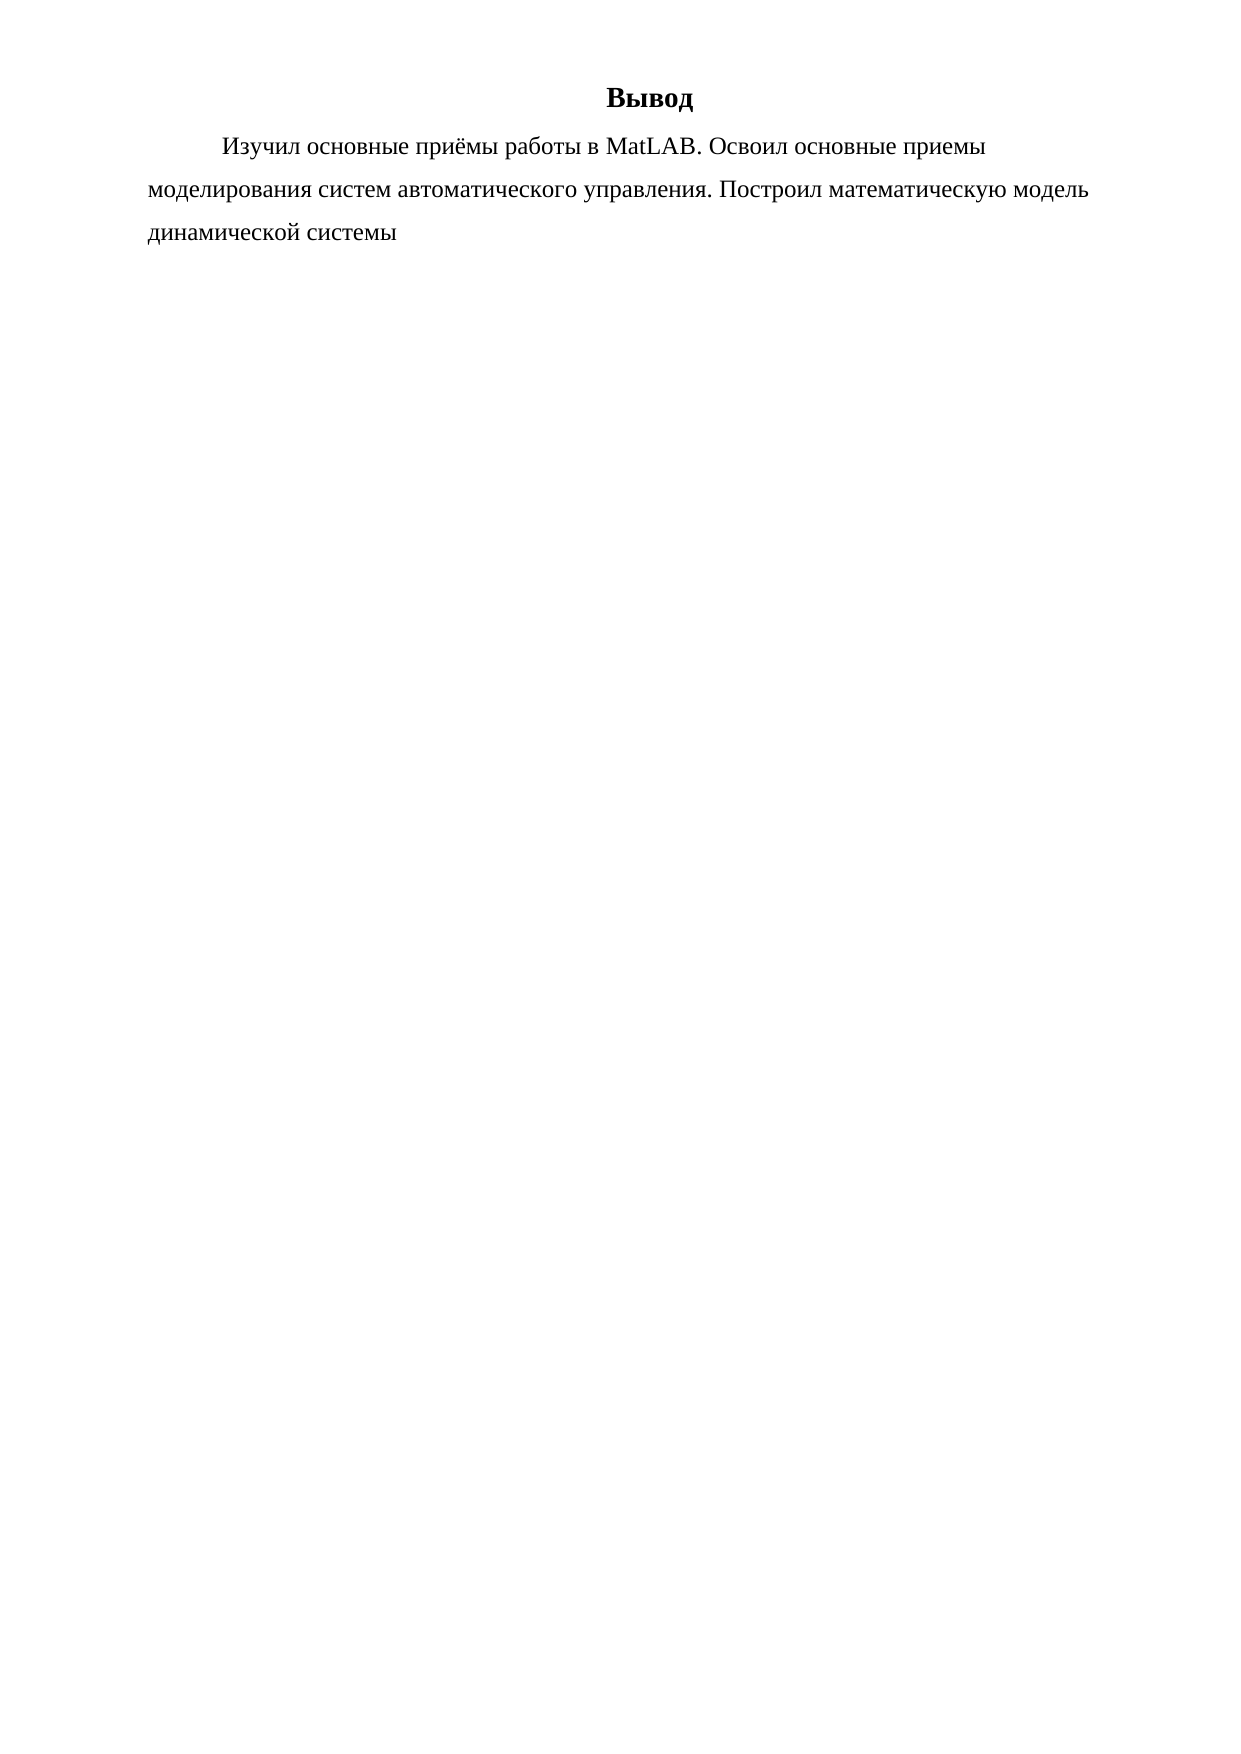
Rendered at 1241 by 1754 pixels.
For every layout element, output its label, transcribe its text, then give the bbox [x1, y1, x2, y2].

text Изучил основные приёмы работы в MatLAB. Освоил основные приемы моделирования систем автоматического управления. Построил математическую модель динамической системы [148, 131, 1152, 246]
text Вывод [148, 80, 1152, 114]
